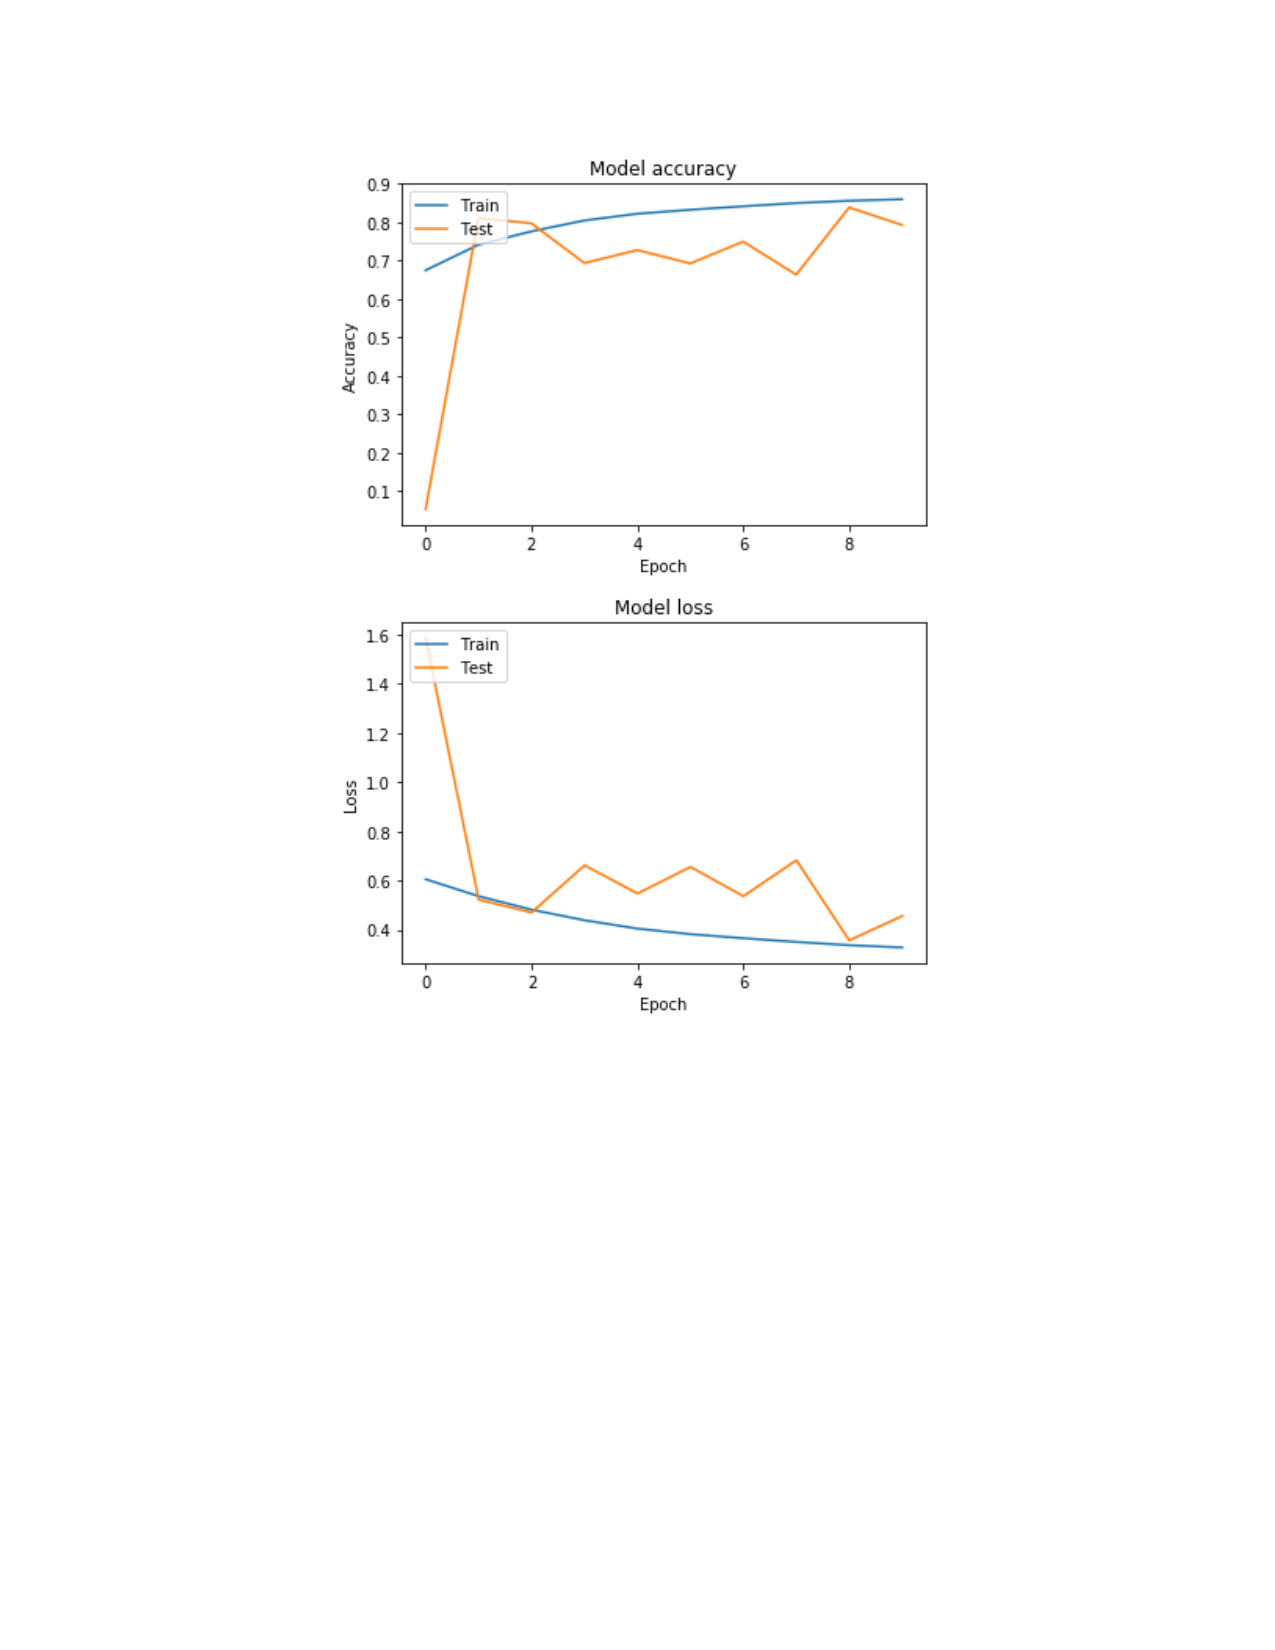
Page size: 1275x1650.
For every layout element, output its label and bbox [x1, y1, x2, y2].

picture [333, 588, 942, 1023]
picture [333, 150, 942, 585]
